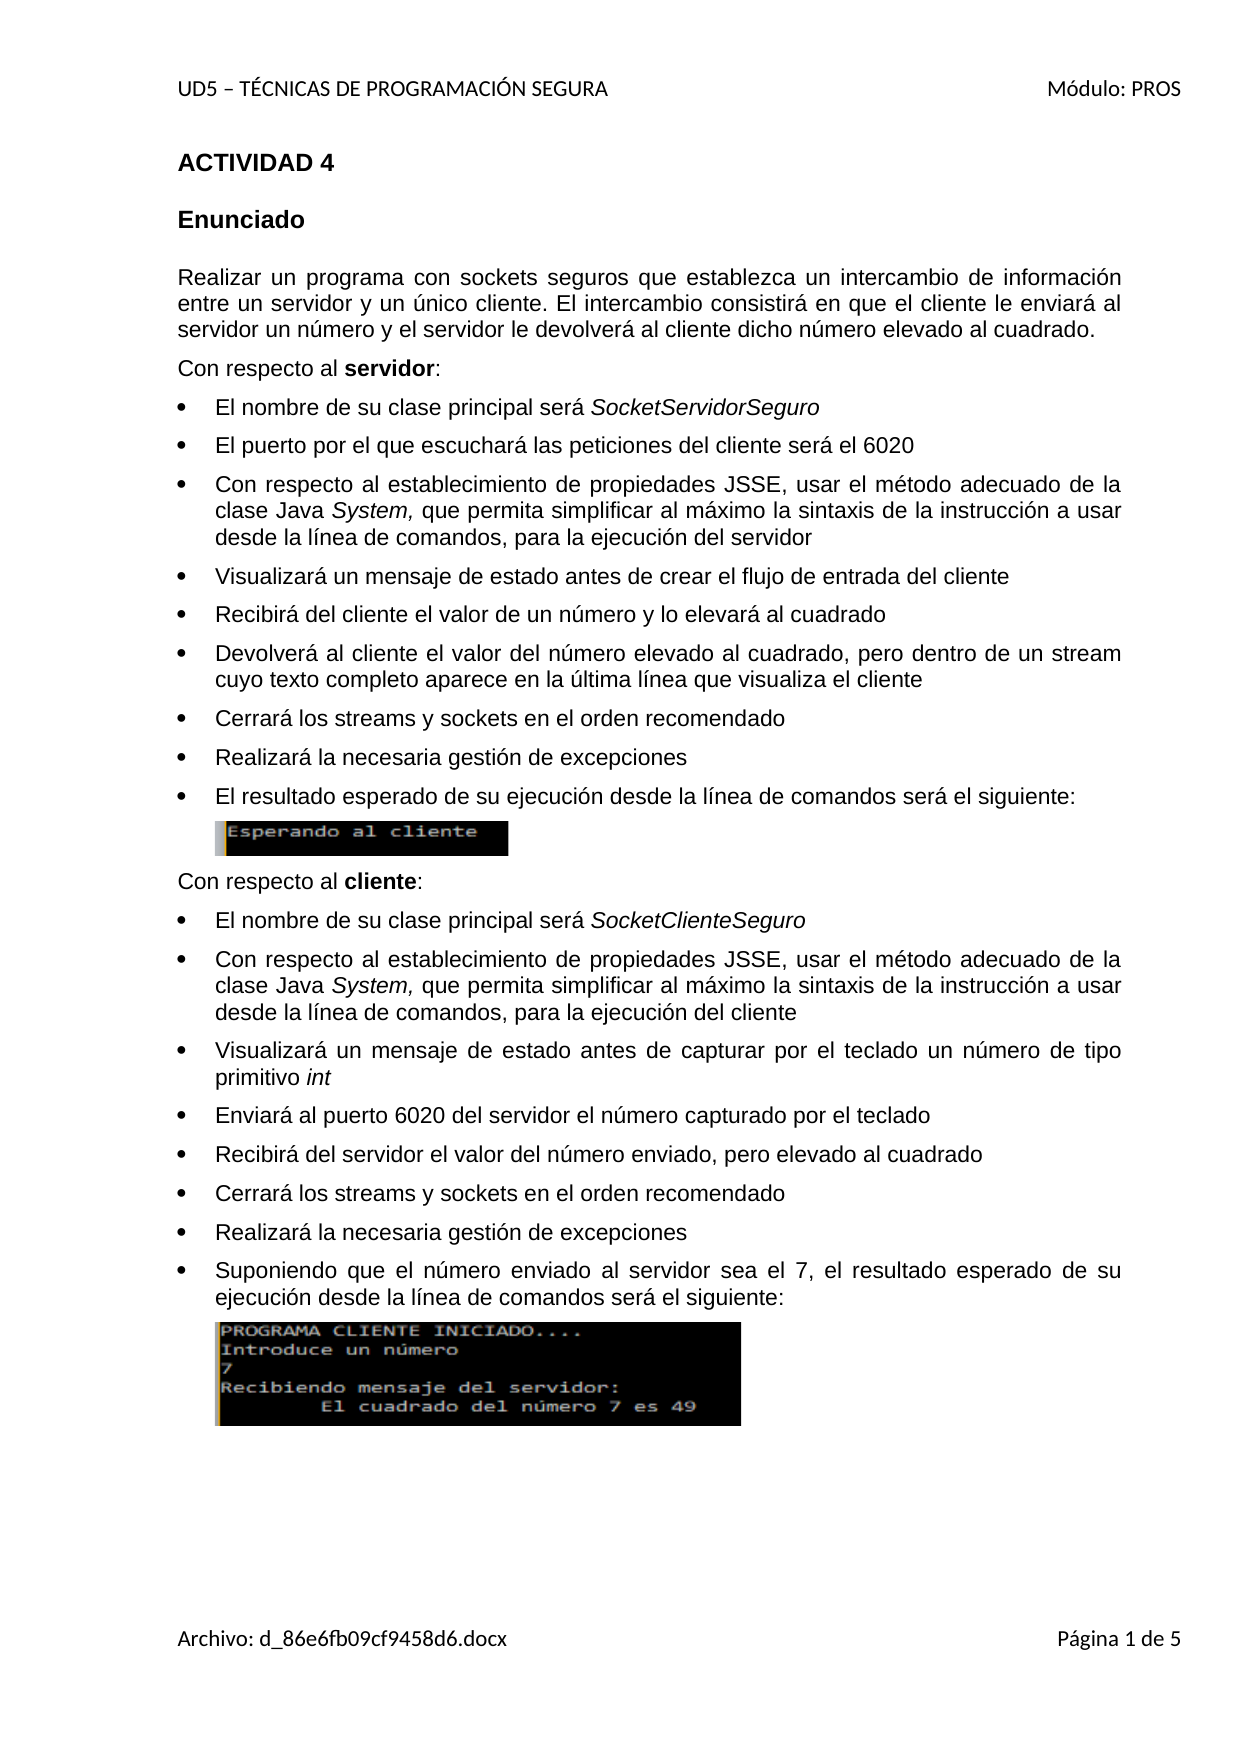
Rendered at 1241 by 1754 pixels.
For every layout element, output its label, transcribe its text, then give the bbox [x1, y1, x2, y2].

list El puerto por el que escuchará las peticiones del cliente será el 6020 [177, 432, 1122, 459]
list Enviará al puerto 6020 del servidor el número capturado por el teclado [177, 1102, 1122, 1129]
picture [214, 1322, 742, 1426]
list Visualizará un mensaje de estado antes de crear el flujo de entrada del cliente [177, 563, 1122, 589]
text Con respecto al servidor: [177, 355, 1122, 381]
list Con respecto al establecimiento de propiedades JSSE, usar el método adecuado de la clase Java System, que permita simplificar al máximo la sintaxis de la instrucción a usar desde la línea de comandos, para la ejecución del servidor [177, 471, 1122, 550]
list Cerrará los streams y sockets en el orden recomendado [177, 1180, 1122, 1206]
list Devolverá al cliente el valor del número elevado al cuadrado, pero dentro de un stream cuyo texto completo aparece en la última línea que visualiza el cliente [177, 640, 1122, 693]
list El resultado esperado de su ejecución desde la línea de comandos será el siguiente: [177, 783, 1122, 809]
list Realizará la necesaria gestión de excepciones [177, 744, 1122, 770]
list Con respecto al establecimiento de propiedades JSSE, usar el método adecuado de la clase Java System, que permita simplificar al máximo la sintaxis de la instrucción a usar desde la línea de comandos, para la ejecución del cliente [177, 946, 1122, 1025]
list Recibirá del cliente el valor de un número y lo elevará al cuadrado [177, 601, 1122, 628]
text Con respecto al cliente: [177, 868, 1122, 894]
list Visualizará un mensaje de estado antes de capturar por el teclado un número de tipo primitivo int [177, 1037, 1122, 1090]
text ACTIVIDAD 4 [177, 148, 1226, 176]
list Realizará la necesaria gestión de excepciones [177, 1218, 1122, 1245]
picture [214, 821, 509, 856]
list El nombre de su clase principal será SocketServidorSeguro [177, 394, 1122, 420]
list Suponiendo que el número enviado al servidor sea el 7, el resultado esperado de su ejecución desde la línea de comandos será el siguiente: [177, 1257, 1122, 1310]
text Realizar un programa con sockets seguros que establezca un intercambio de información entre un servidor y un único cliente. El intercambio consistirá en que el cliente le enviará al servidor un número y el servidor le devolverá al cliente dicho número elevado al cuadrado. [177, 263, 1122, 342]
list El nombre de su clase principal será SocketClienteSeguro [177, 907, 1122, 933]
list Cerrará los streams y sockets en el orden recomendado [177, 705, 1122, 732]
text Enunciado [177, 206, 1226, 234]
list Recibirá del servidor el valor del número enviado, pero elevado al cuadrado [177, 1141, 1122, 1167]
